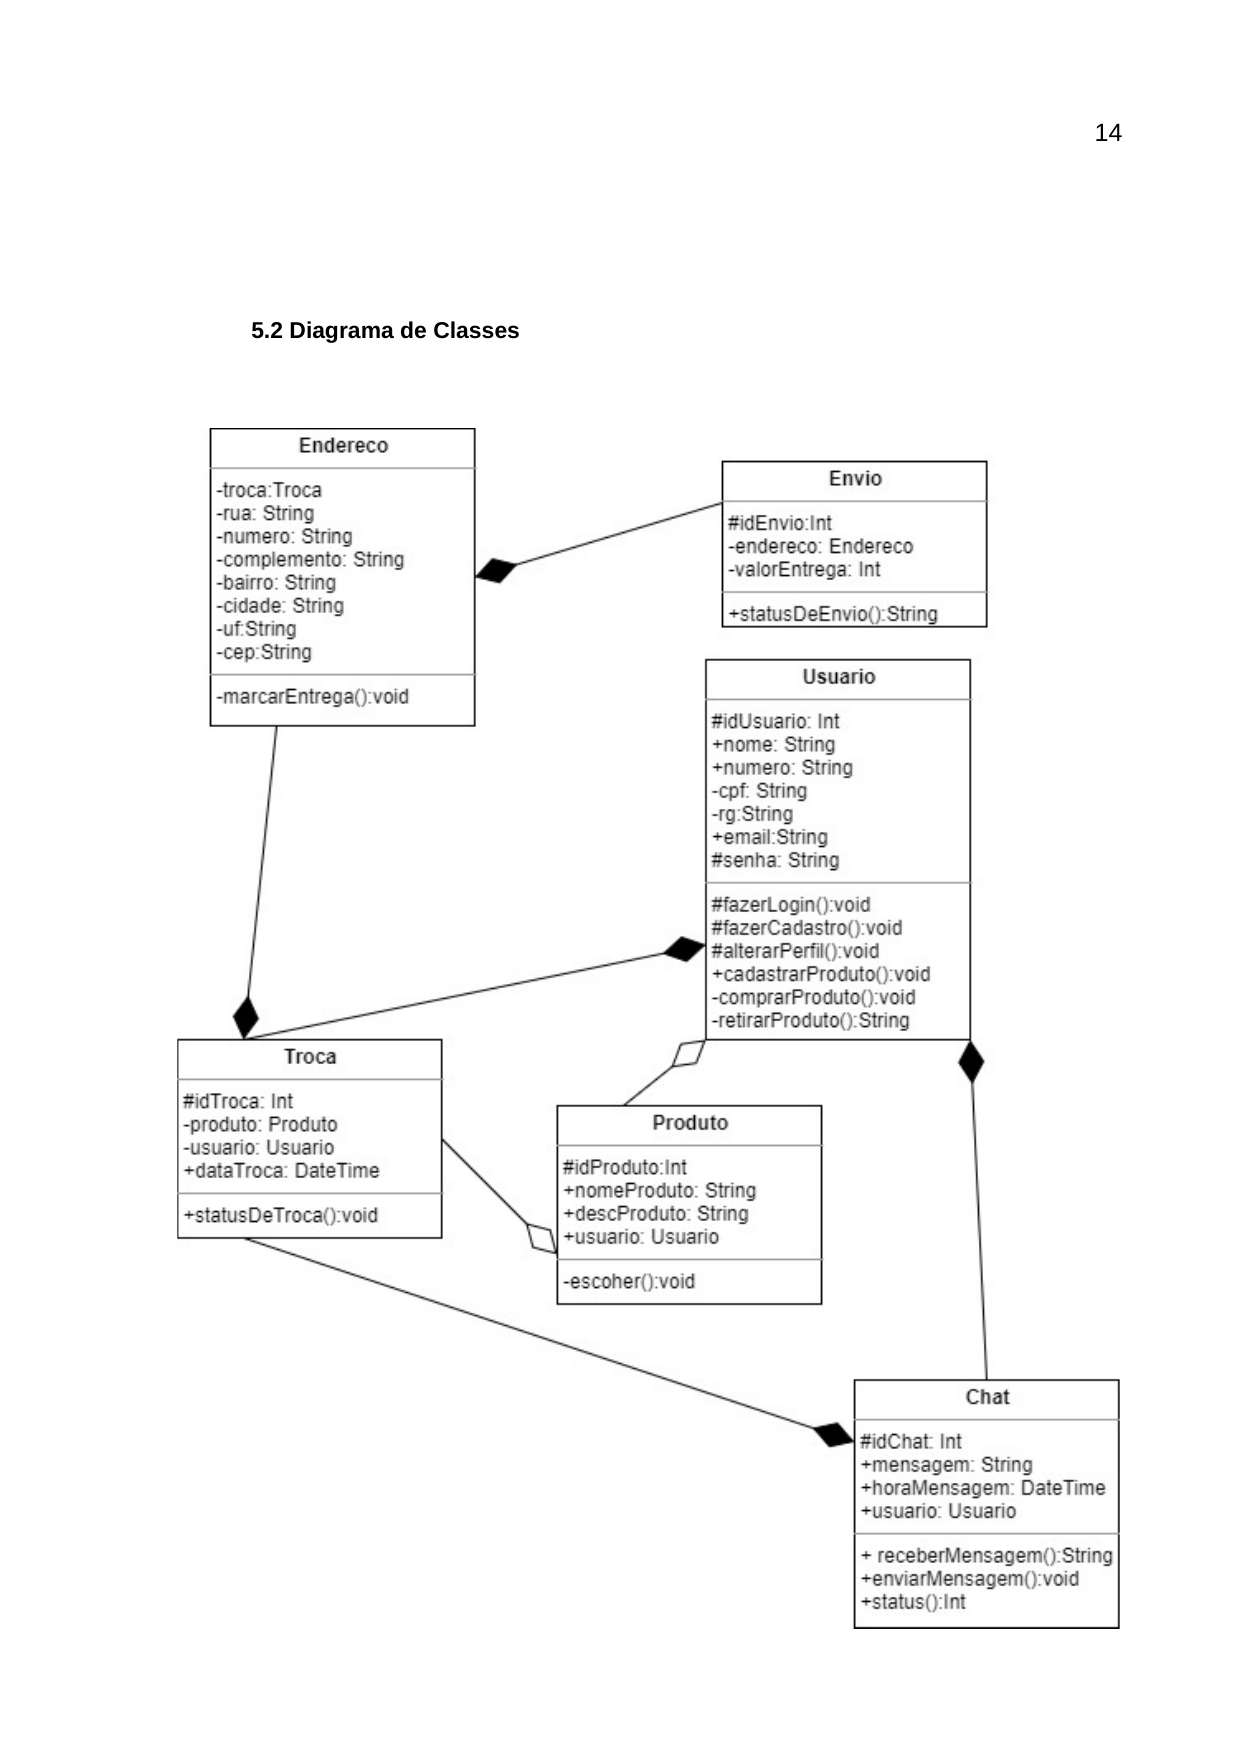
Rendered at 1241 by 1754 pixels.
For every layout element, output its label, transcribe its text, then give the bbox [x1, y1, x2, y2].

subtitle 5.2 Diagrama de Classes [177, 317, 1122, 343]
picture [177, 428, 1120, 1629]
